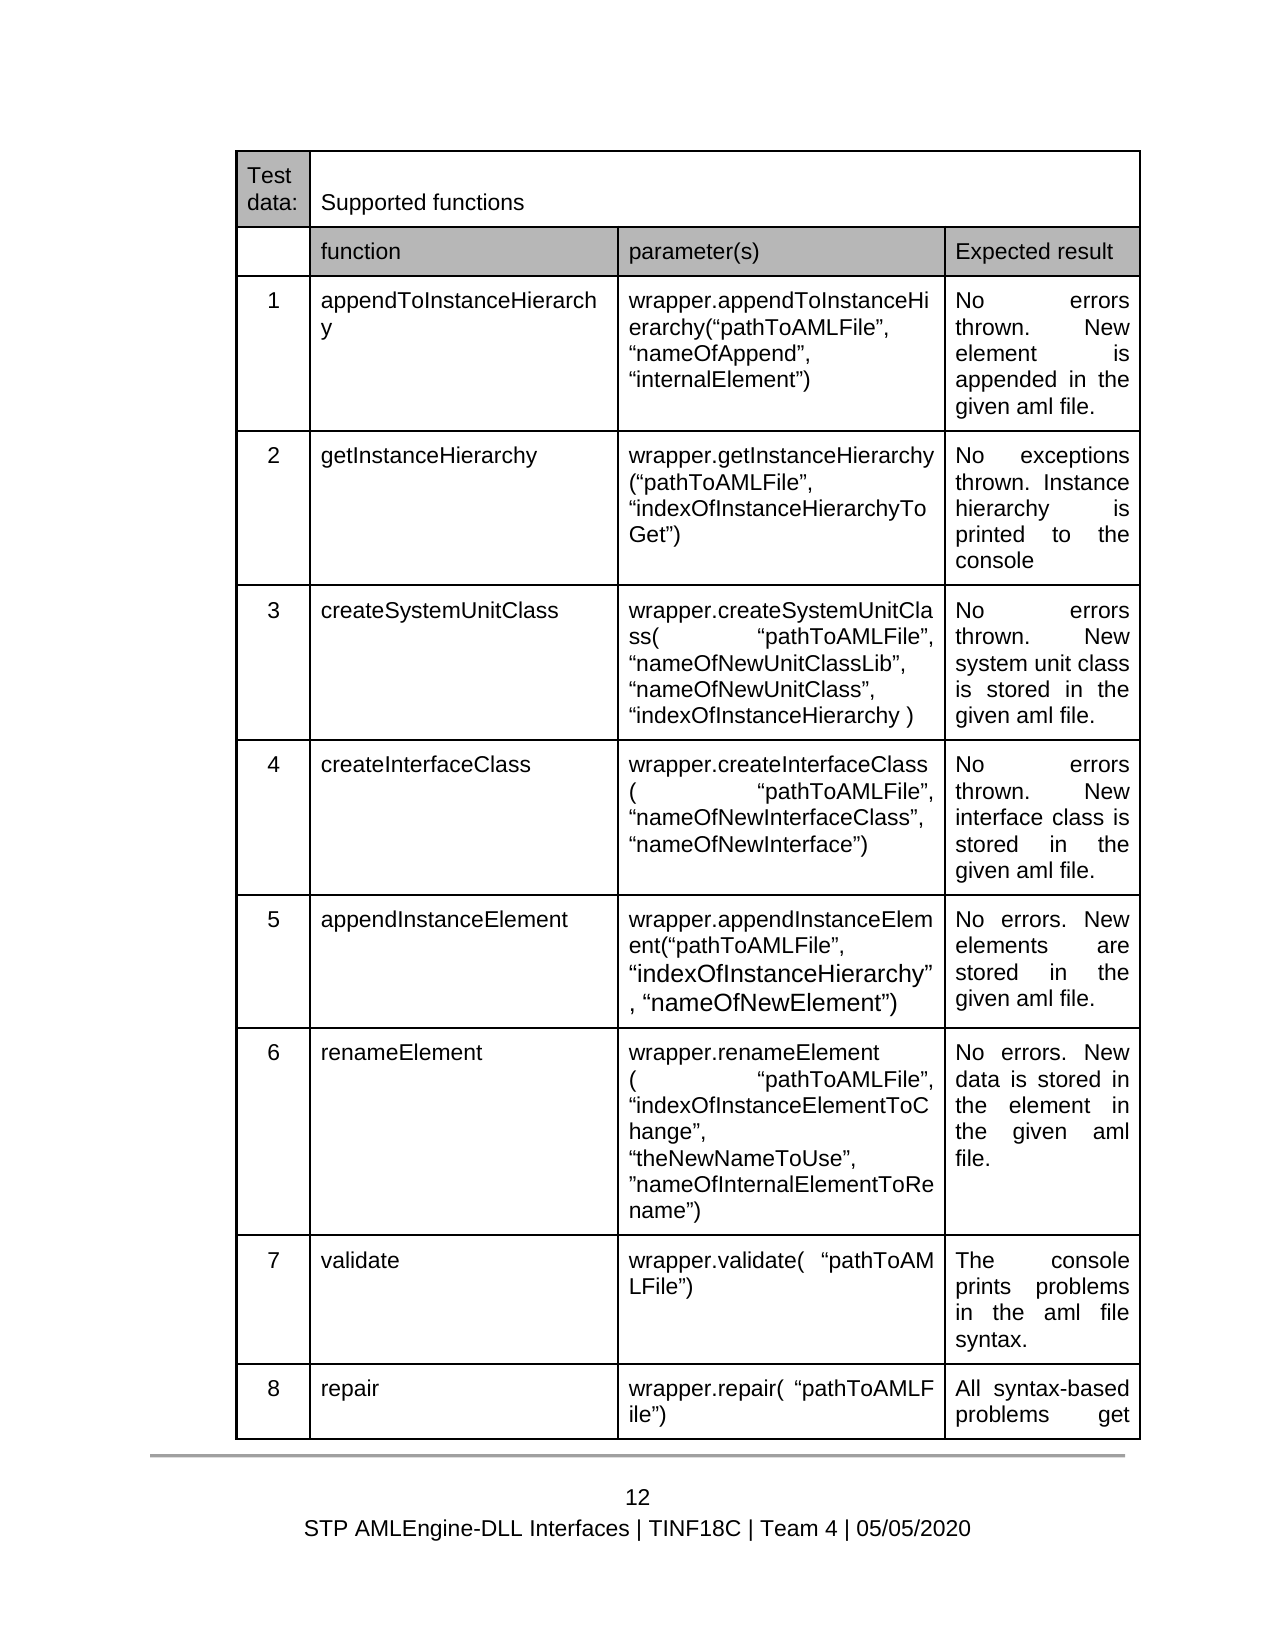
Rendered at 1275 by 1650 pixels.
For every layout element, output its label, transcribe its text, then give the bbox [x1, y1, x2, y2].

table_cell wrapper.appendToInstanceHierarchy(“pathToAMLFile”, “nameOfAppend”, “internalElement”) [619, 277, 944, 429]
table_cell 2 [238, 432, 309, 584]
table_cell 6 [238, 1029, 309, 1234]
table_cell No errors thrown. New interface class is stored in the given aml file. [946, 741, 1139, 894]
table_cell parameter(s) [619, 228, 944, 275]
table_cell createInterfaceClass [311, 741, 617, 894]
table_cell wrapper.getInstanceHierarchy(“pathToAMLFile”, “indexOfInstanceHierarchyToGet”) [619, 432, 944, 584]
table_cell getInstanceHierarchy [311, 432, 617, 584]
table_cell 4 [238, 741, 309, 894]
table_cell wrapper.validate( “pathToAMLFile”) [619, 1236, 944, 1362]
table_cell wrapper.createInterfaceClass( “pathToAMLFile”, “nameOfNewInterfaceClass”, “nameOfNewInterface”) [619, 741, 944, 894]
table_cell 3 [238, 586, 309, 739]
table_cell 8 [238, 1365, 309, 1438]
table_cell 5 [238, 896, 309, 1027]
table_cell No errors. New elements are stored in the given aml file. [946, 896, 1139, 1027]
table_cell No errors thrown. New element is appended in the given aml file. [946, 277, 1139, 429]
table_cell No errors thrown. New system unit class is stored in the given aml file. [946, 586, 1139, 739]
table_cell createSystemUnitClass [311, 586, 617, 739]
table_cell 1 [238, 277, 309, 429]
table_cell renameElement [311, 1029, 617, 1234]
table_header Supported functions [311, 152, 1139, 226]
table_cell function [311, 228, 617, 275]
table_header Testdata: [238, 152, 309, 226]
table_cell validate [311, 1236, 617, 1362]
table_cell Expected result [946, 228, 1139, 275]
table_cell appendInstanceElement [311, 896, 617, 1027]
table_cell 7 [238, 1236, 309, 1362]
table_cell No errors. New data is stored in the element in the given aml file. [946, 1029, 1139, 1234]
table_cell [238, 228, 309, 275]
table_cell wrapper.repair( “pathToAMLFile”) [619, 1365, 944, 1438]
table_cell wrapper.renameElement ( “pathToAMLFile”, “indexOfInstanceElementToChange”, “theNewNameToUse”, ”nameOfInternalElementToRename”) [619, 1029, 944, 1234]
table_cell appendToInstanceHierarchy [311, 277, 617, 429]
table_cell No exceptions thrown. Instance hierarchy is printed to the console [946, 432, 1139, 584]
table_cell wrapper.createSystemUnitClass( “pathToAMLFile”, “nameOfNewUnitClassLib”, “nameOfNewUnitClass”, “indexOfInstanceHierarchy ) [619, 586, 944, 739]
table_cell The console prints problems in the aml file syntax. [946, 1236, 1139, 1362]
table_cell wrapper.appendInstanceElement(“pathToAMLFile”, “indexOfInstanceHierarchy”, “nameOfNewElement”) [619, 896, 944, 1027]
table_cell All syntax-based problems get repaired in the aml file given. [946, 1365, 1139, 1438]
table_cell repair [311, 1365, 617, 1438]
